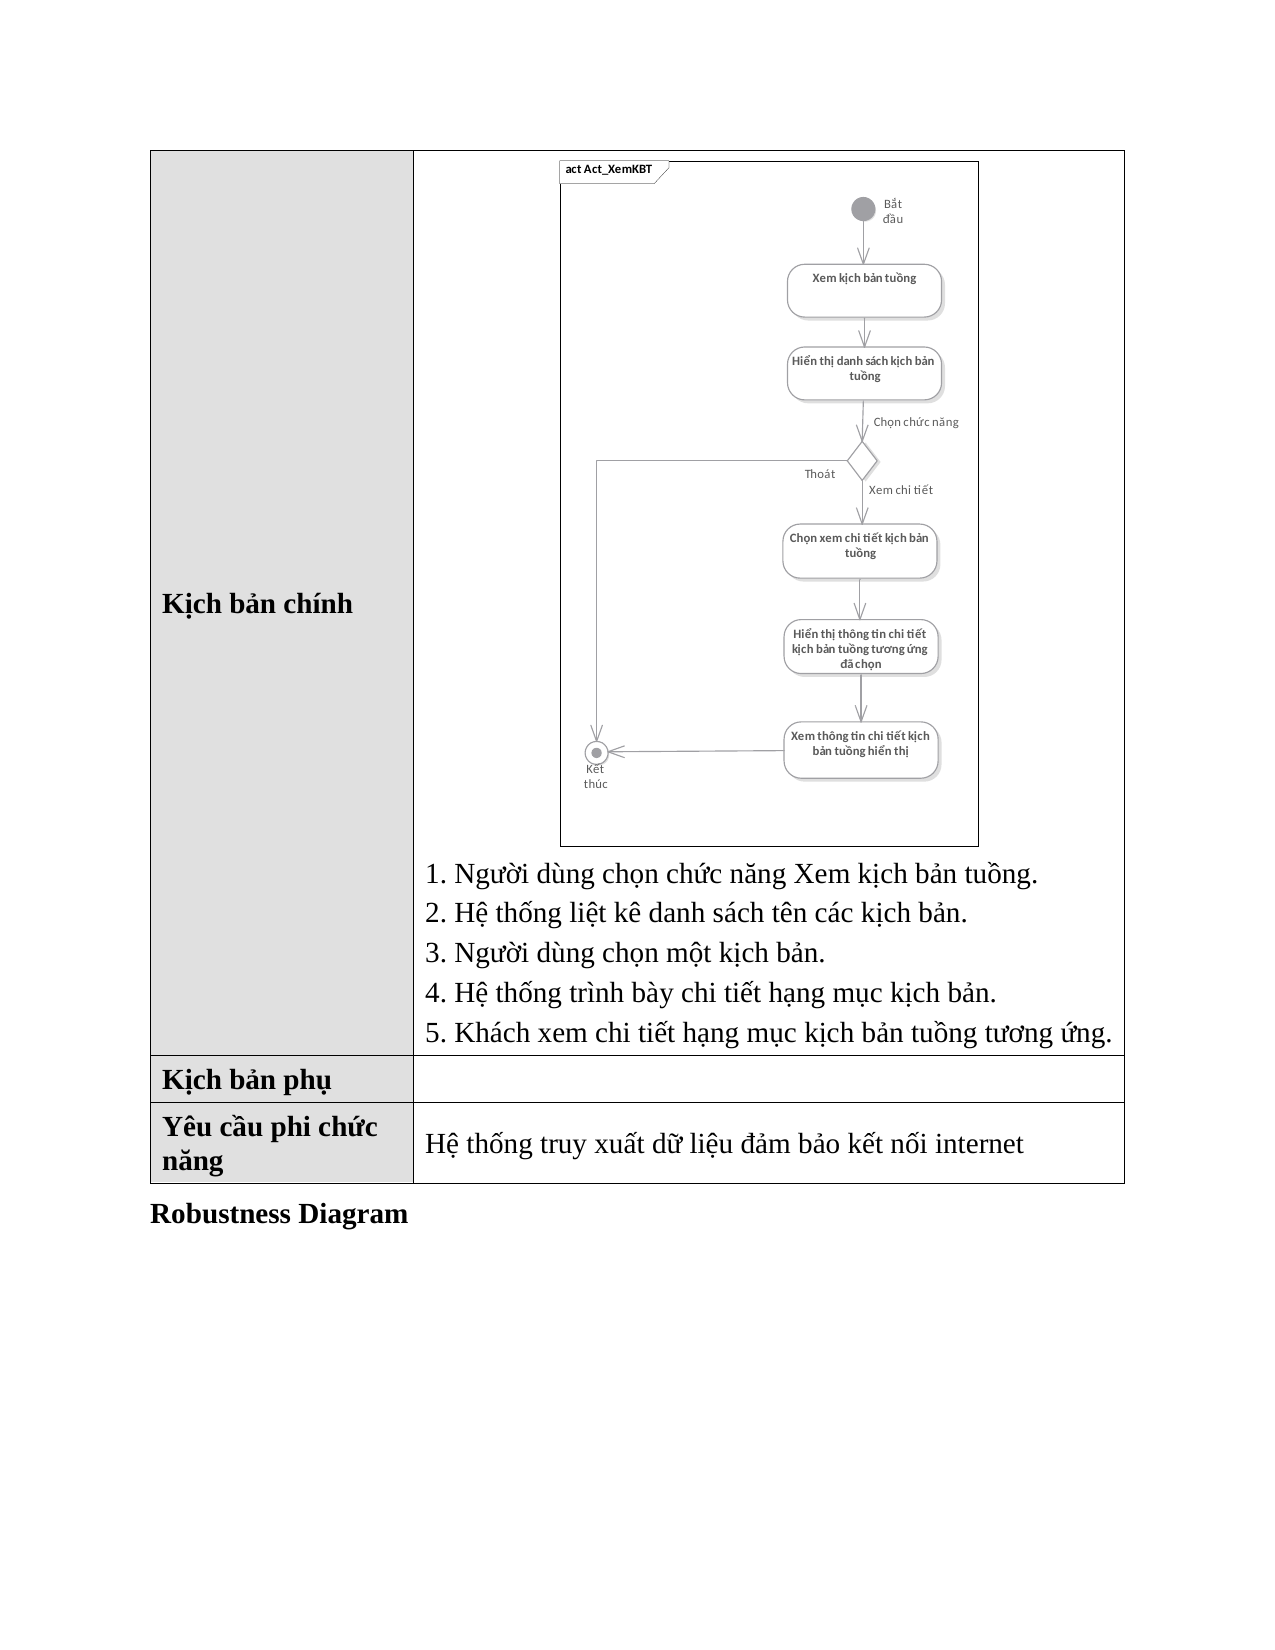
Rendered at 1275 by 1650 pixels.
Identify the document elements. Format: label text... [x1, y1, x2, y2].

table_cell Yêu cầu phi chức năng [151, 1103, 413, 1182]
table_cell Kịch bản phụ [151, 1056, 413, 1102]
table_cell [414, 1056, 1124, 1102]
table_cell Kịch bản chính [151, 151, 413, 1055]
table_cell Hệ thống truy xuất dữ liệu đảm bảo kết nối internet [414, 1103, 1124, 1182]
table_cell 1. Người dùng chọn chức năng Xem kịch bản tuồng. 2. Hệ thống liệt kê danh sách tên các kịch bản. 3. Người dùng chọn một kịch bản. 4. Hệ thống trình bày chi tiết hạng mục kịch bản. 5. Khách xem chi tiết hạng mục kịch bản tuồng tương ứng. [414, 151, 1124, 1055]
text Robustness Diagram [150, 1196, 1125, 1229]
